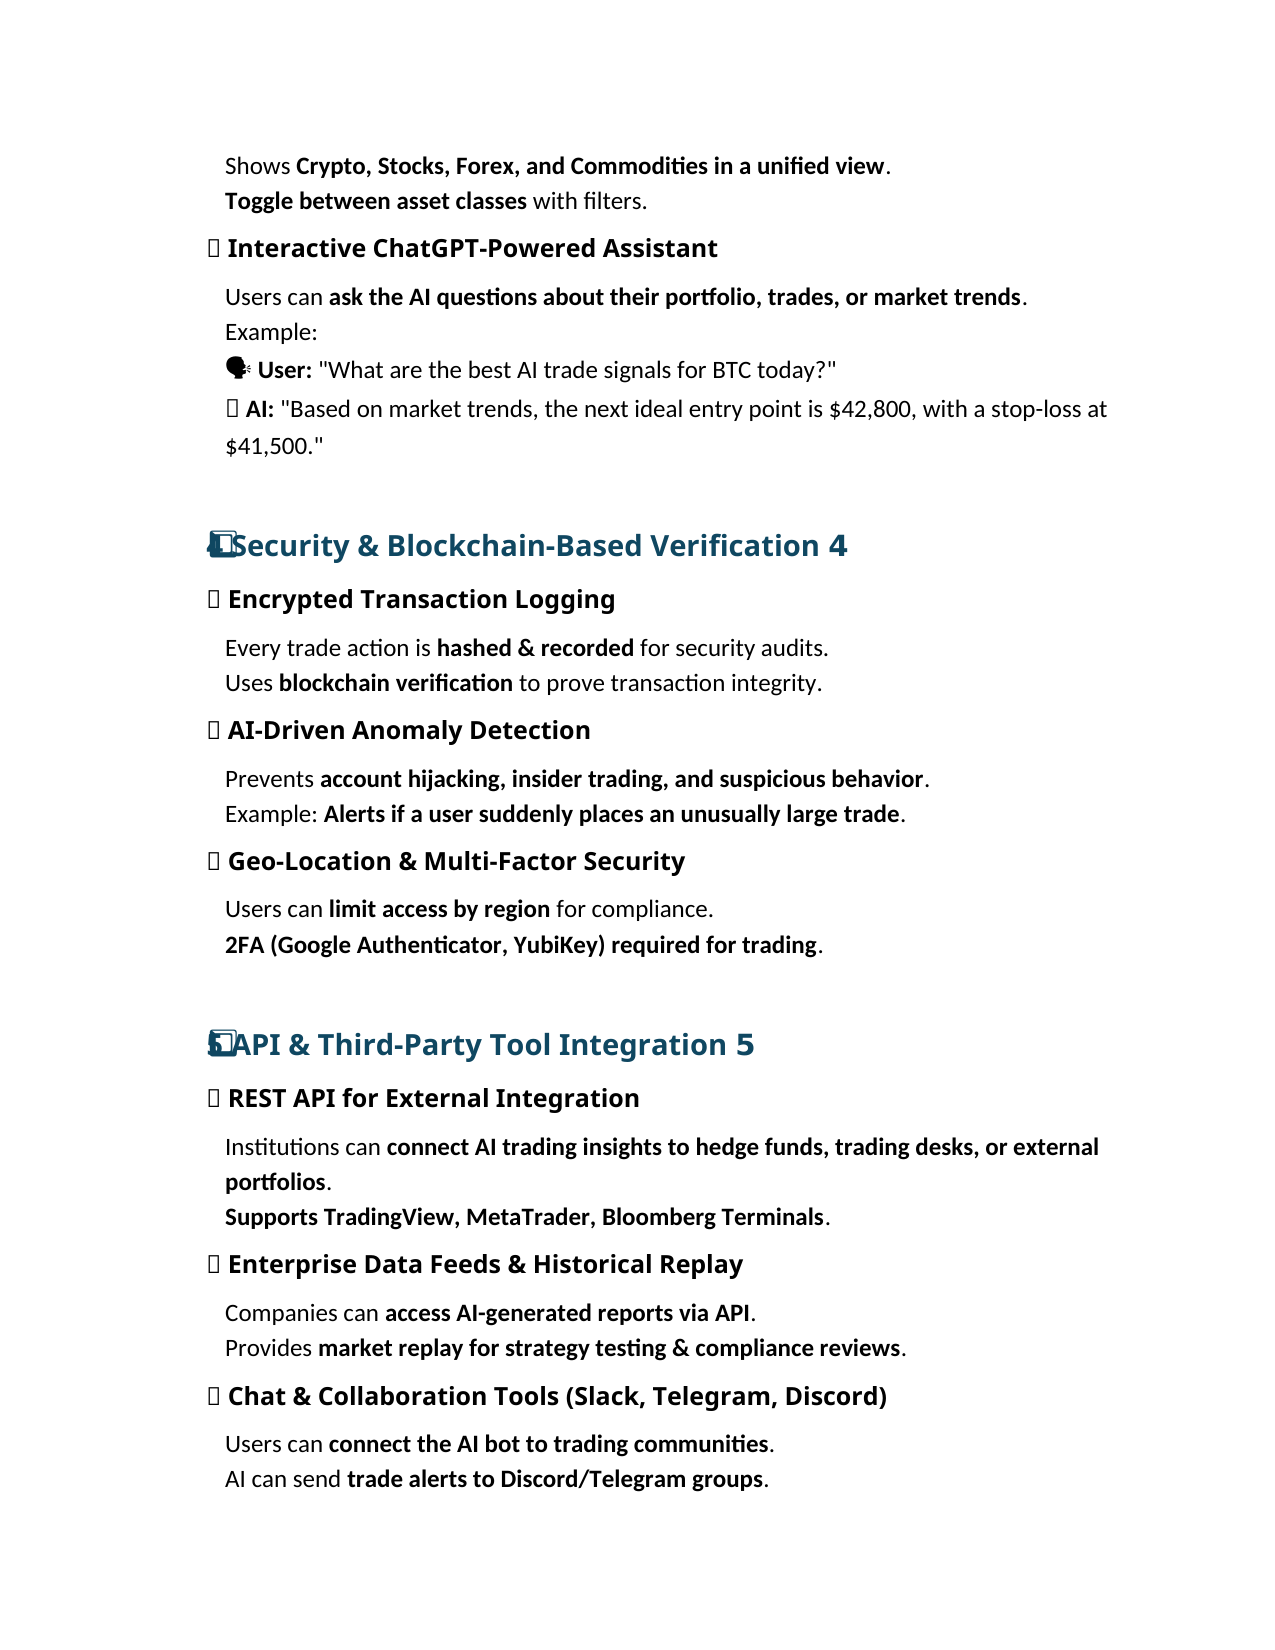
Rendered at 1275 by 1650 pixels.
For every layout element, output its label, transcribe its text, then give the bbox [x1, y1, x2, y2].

list Companies can access AI-generated reports via API. [225, 1297, 1125, 1328]
list Example: [225, 316, 1125, 347]
list Users can connect the AI bot to trading communities. [225, 1428, 1125, 1458]
text ✅ Encrypted Transaction Logging [206, 582, 1125, 616]
list Provides market replay for strategy testing & compliance reviews. [225, 1332, 1125, 1363]
list Uses blockchain verification to prove transaction integrity. [225, 667, 1125, 698]
list Users can ask the AI questions about their portfolio, trades, or market trends. [225, 281, 1125, 311]
list AI can send trade alerts to Discord/Telegram groups. [225, 1463, 1125, 1494]
text ✅ Interactive ChatGPT-Powered Assistant [206, 231, 1125, 265]
list Prevents account hijacking, insider trading, and suspicious behavior. [225, 763, 1125, 793]
list 🗣️ User: "What are the best AI trade signals for BTC today?" [225, 352, 1125, 386]
text ✅ Chat & Collaboration Tools (Slack, Telegram, Discord) [206, 1378, 1125, 1412]
list 🤖 AI: "Based on market trends, the next ideal entry point is $42,800, with a stop-loss at $41,500." [225, 391, 1125, 460]
text ✅ Enterprise Data Feeds & Historical Replay [206, 1247, 1125, 1281]
text ✅ AI-Driven Anomaly Detection [206, 713, 1125, 747]
list Institutions can connect AI trading insights to hedge funds, trading desks, or external portfolios. [225, 1131, 1125, 1197]
list Every trade action is hashed & recorded for security audits. [225, 632, 1125, 662]
text 4️⃣ Security & Blockchain-Based Verification 🔐 [206, 526, 1125, 565]
text ✅ REST API for External Integration [206, 1081, 1125, 1115]
text ✅ Geo-Location & Multi-Factor Security [206, 844, 1125, 878]
list Shows Crypto, Stocks, Forex, and Commodities in a unified view. [225, 150, 1125, 181]
text 5️⃣ API & Third-Party Tool Integration 📡 [206, 1024, 1125, 1064]
list 2FA (Google Authenticator, YubiKey) required for trading. [225, 929, 1125, 959]
list Supports TradingView, MetaTrader, Bloomberg Terminals. [225, 1201, 1125, 1232]
list Users can limit access by region for compliance. [225, 894, 1125, 924]
list Example: Alerts if a user suddenly places an unusually large trade. [225, 798, 1125, 828]
list Toggle between asset classes with filters. [225, 185, 1125, 216]
